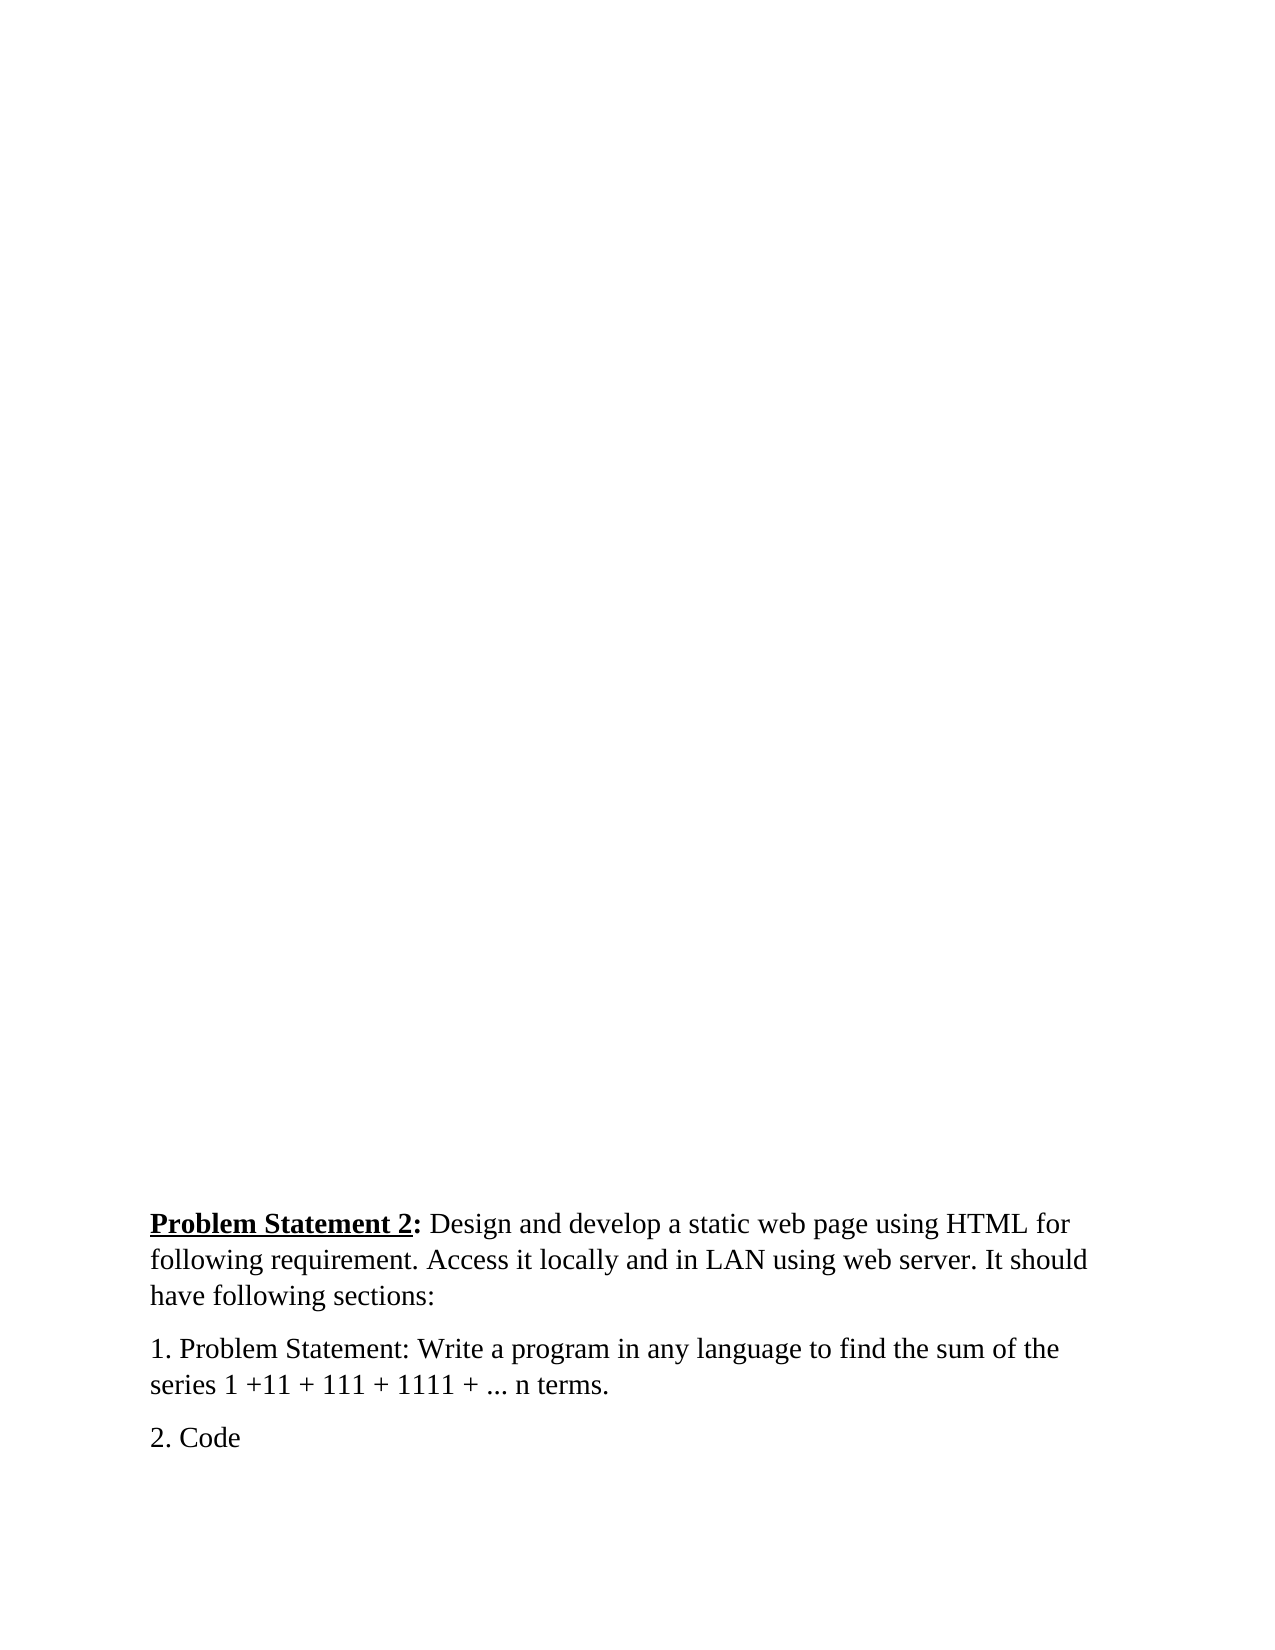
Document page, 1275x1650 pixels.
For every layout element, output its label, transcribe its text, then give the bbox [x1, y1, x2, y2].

text 1. Problem Statement: Write a program in any language to find the sum of the series 1 +11 + 111 + 1111 + ... n terms. [150, 1331, 1125, 1401]
text 2. Code [150, 1420, 1125, 1454]
text Problem Statement 2: Design and develop a static web page using HTML for following requirement. Access it locally and in LAN using web server. It should have following sections: [150, 1206, 1125, 1312]
